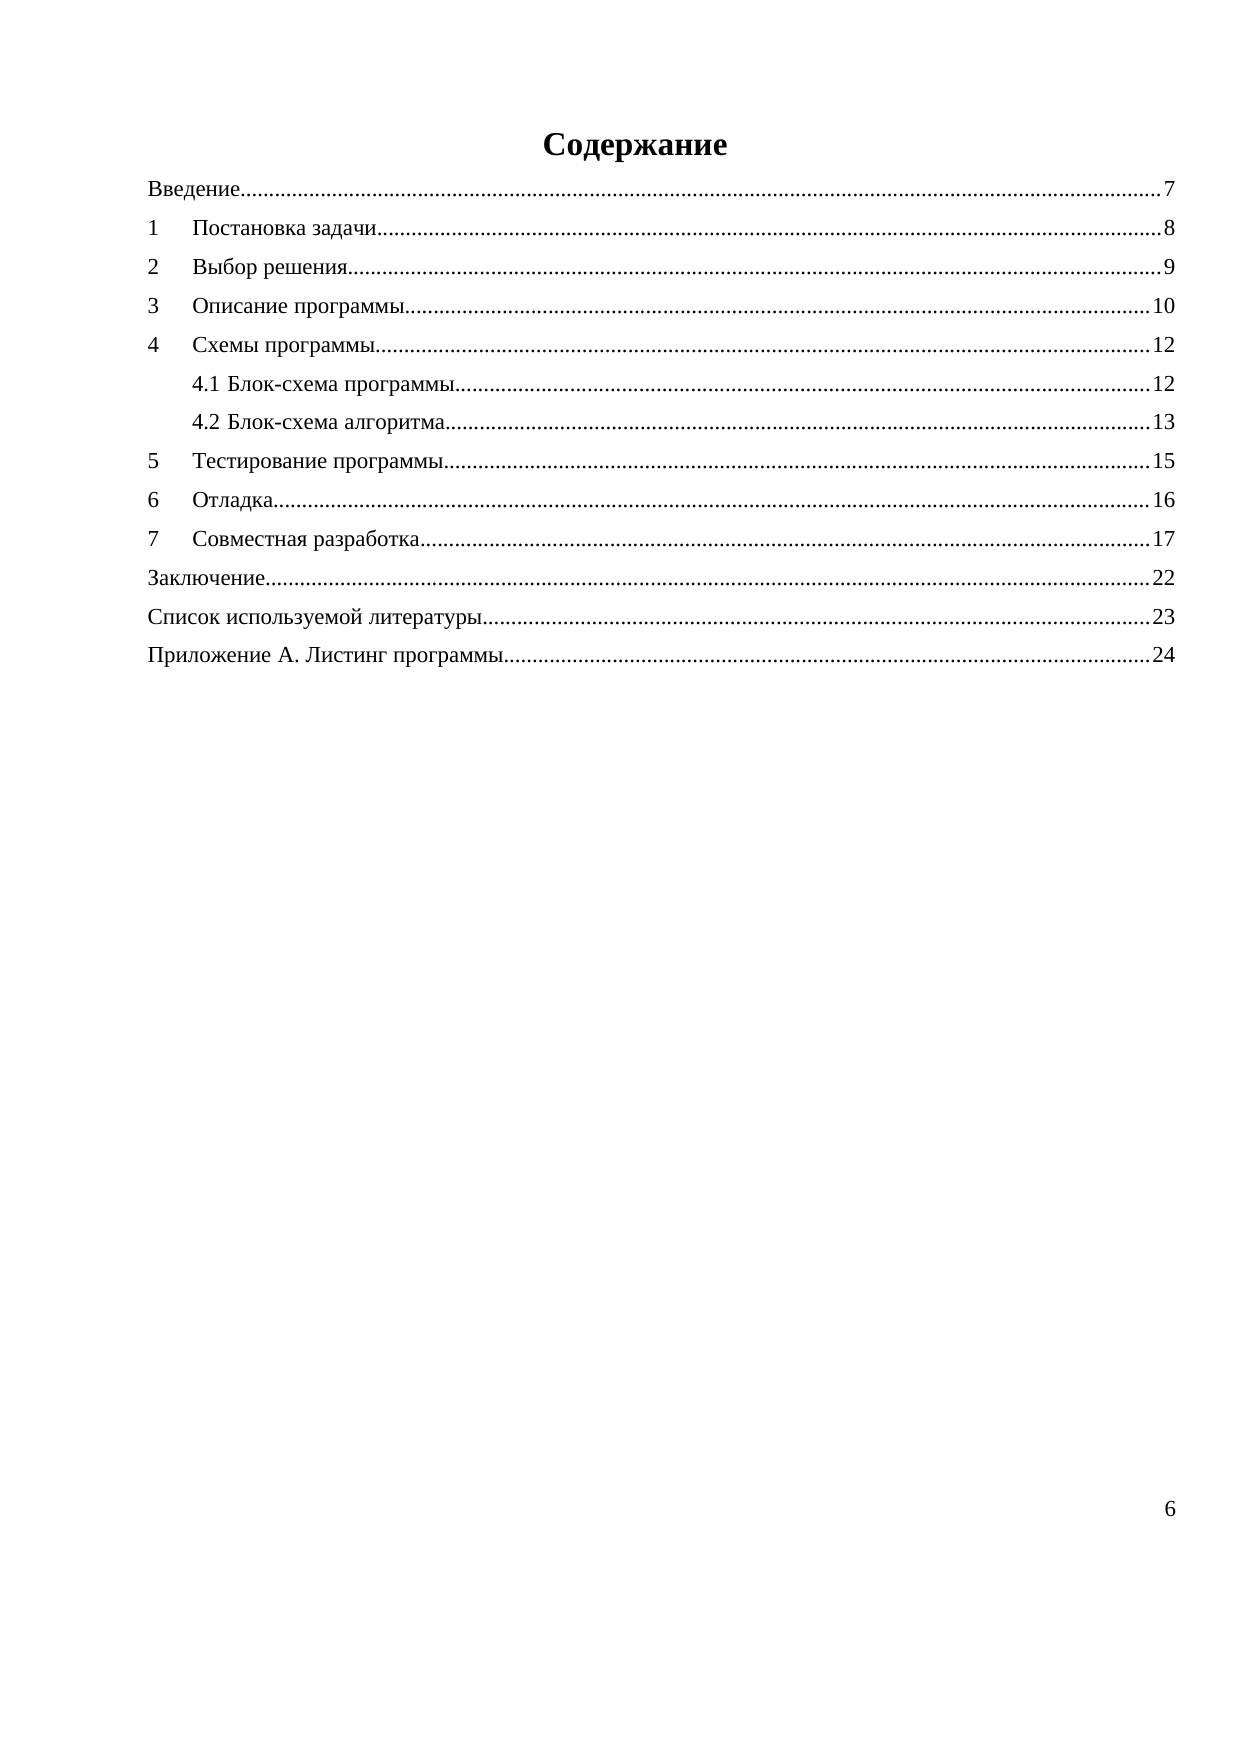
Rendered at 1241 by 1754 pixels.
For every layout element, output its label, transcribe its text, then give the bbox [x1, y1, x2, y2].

text Содержание [94, 124, 1176, 163]
